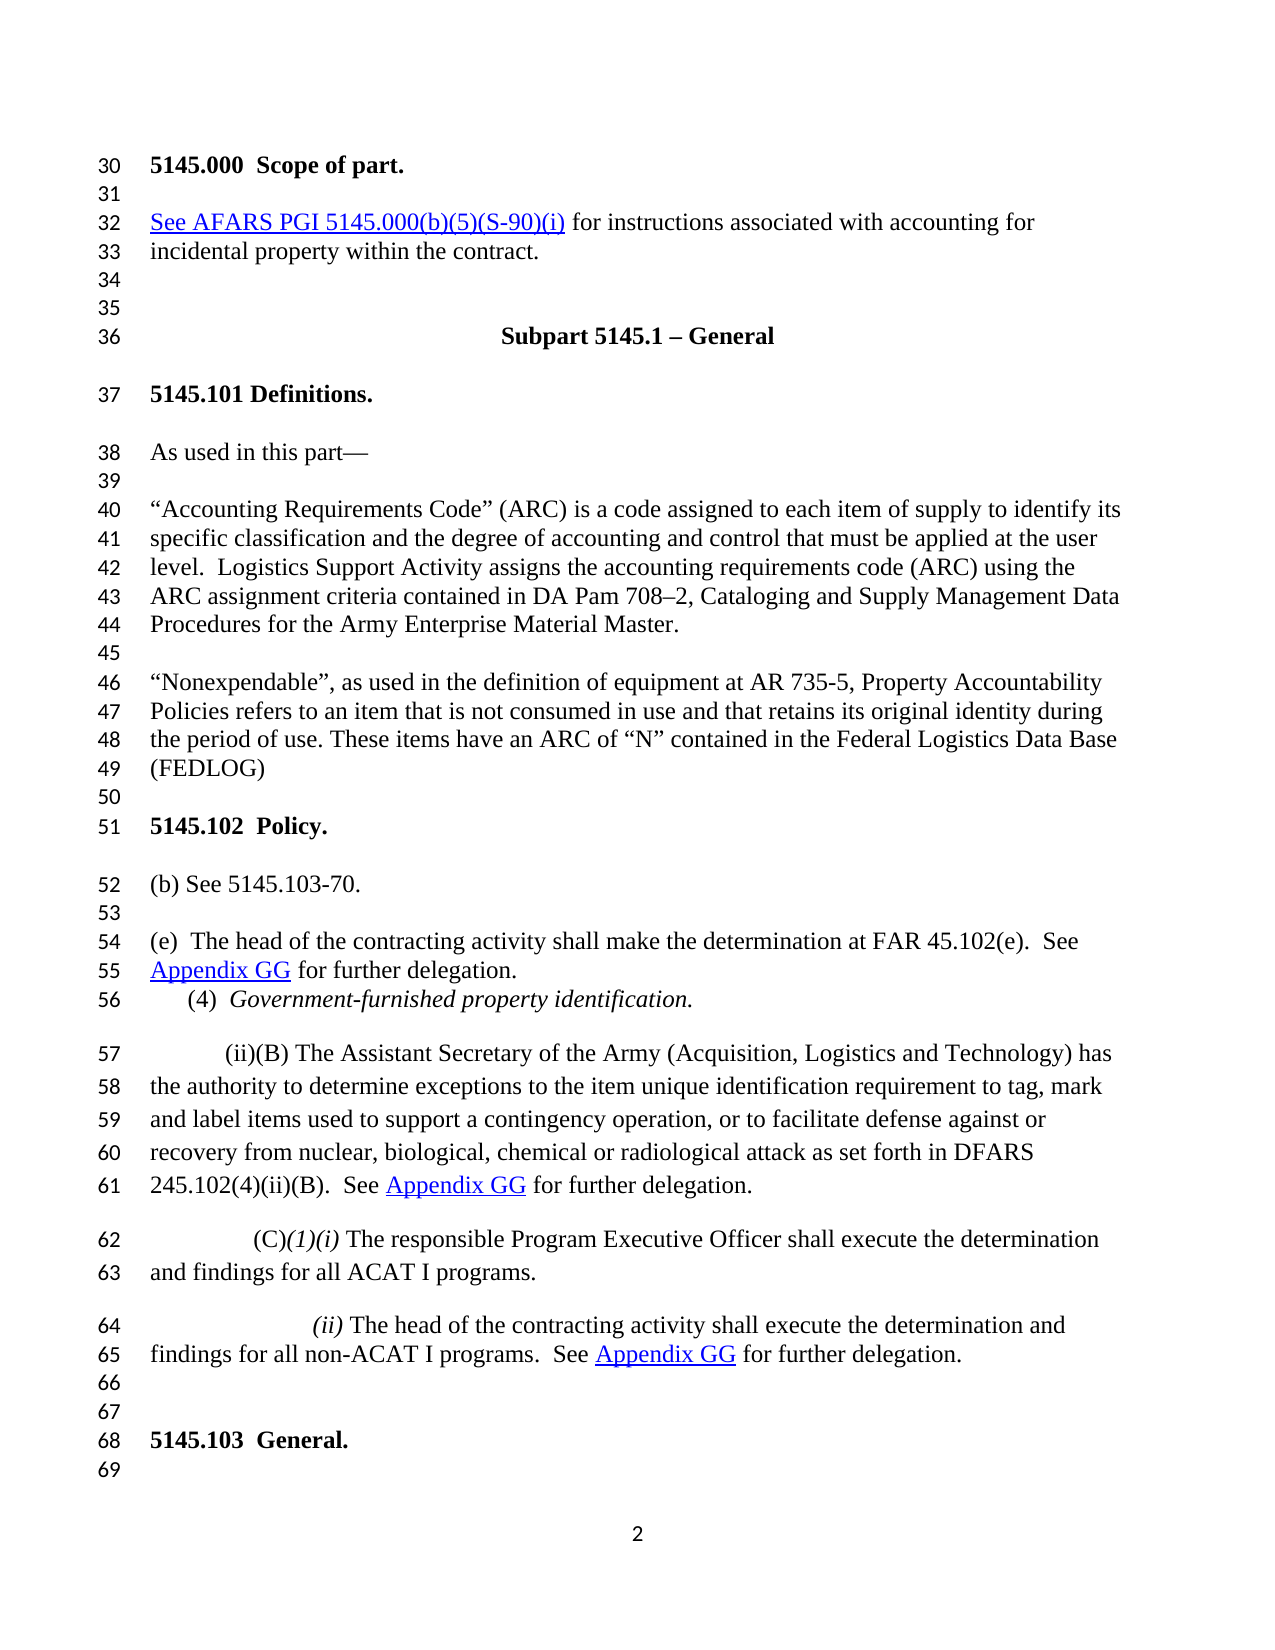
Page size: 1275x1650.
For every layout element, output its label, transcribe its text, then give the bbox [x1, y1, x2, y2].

subtitle Subpart 5145.1 – General [150, 321, 1125, 350]
text (b) See 5145.103-70. [150, 869, 1125, 898]
text See AFARS PGI 5145.000(b)(5)(S-90)(i) for instructions associated with accounting for incidental property within the contract. [150, 207, 1125, 265]
text (ii) The head of the contracting activity shall execute the determination and findings for all non-ACAT I programs. See Appendix GG for further delegation. [150, 1311, 1125, 1368]
text (4) Government-furnished property identification. [150, 984, 1125, 1013]
text (ii)(B) The Assistant Secretary of the Army (Acquisition, Logistics and Technology) has the authority to determine exceptions to the item unique identification requirement to tag, mark and label items used to support a contingency operation, or to facilitate defense against or recovery from nuclear, biological, chemical or radiological attack as set forth in DFARS 245.102(4)(ii)(B). See Appendix GG for further delegation. [150, 1038, 1125, 1198]
text “Nonexpendable”, as used in the definition of equipment at AR 735-5, Property Accountability Policies refers to an item that is not consumed in use and that retains its original identity during the period of use. These items have an ARC of “N” contained in the Federal Logistics Data Base (FEDLOG) [150, 667, 1125, 782]
subtitle 5145.102 Policy. [150, 811, 1125, 839]
text (e) The head of the contracting activity shall make the determination at FAR 45.102(e). See Appendix GG for further delegation. [150, 926, 1125, 984]
subtitle 5145.000 Scope of part. [150, 150, 1125, 179]
text (C)(1)(i) The responsible Program Executive Officer shall execute the determination and findings for all ACAT I programs. [150, 1224, 1125, 1285]
text As used in this part— [150, 437, 1125, 466]
subtitle 5145.103 General. [150, 1426, 1125, 1454]
text “Accounting Requirements Code” (ARC) is a code assigned to each item of supply to identify its specific classification and the degree of accounting and control that must be applied at the user level. Logistics Support Activity assigns the accounting requirements code (ARC) using the ARC assignment criteria contained in DA Pam 708–2, Cataloging and Supply Management Data Procedures for the Army Enterprise Material Master. [150, 494, 1125, 638]
subtitle 5145.101 Definitions. [150, 379, 1125, 408]
